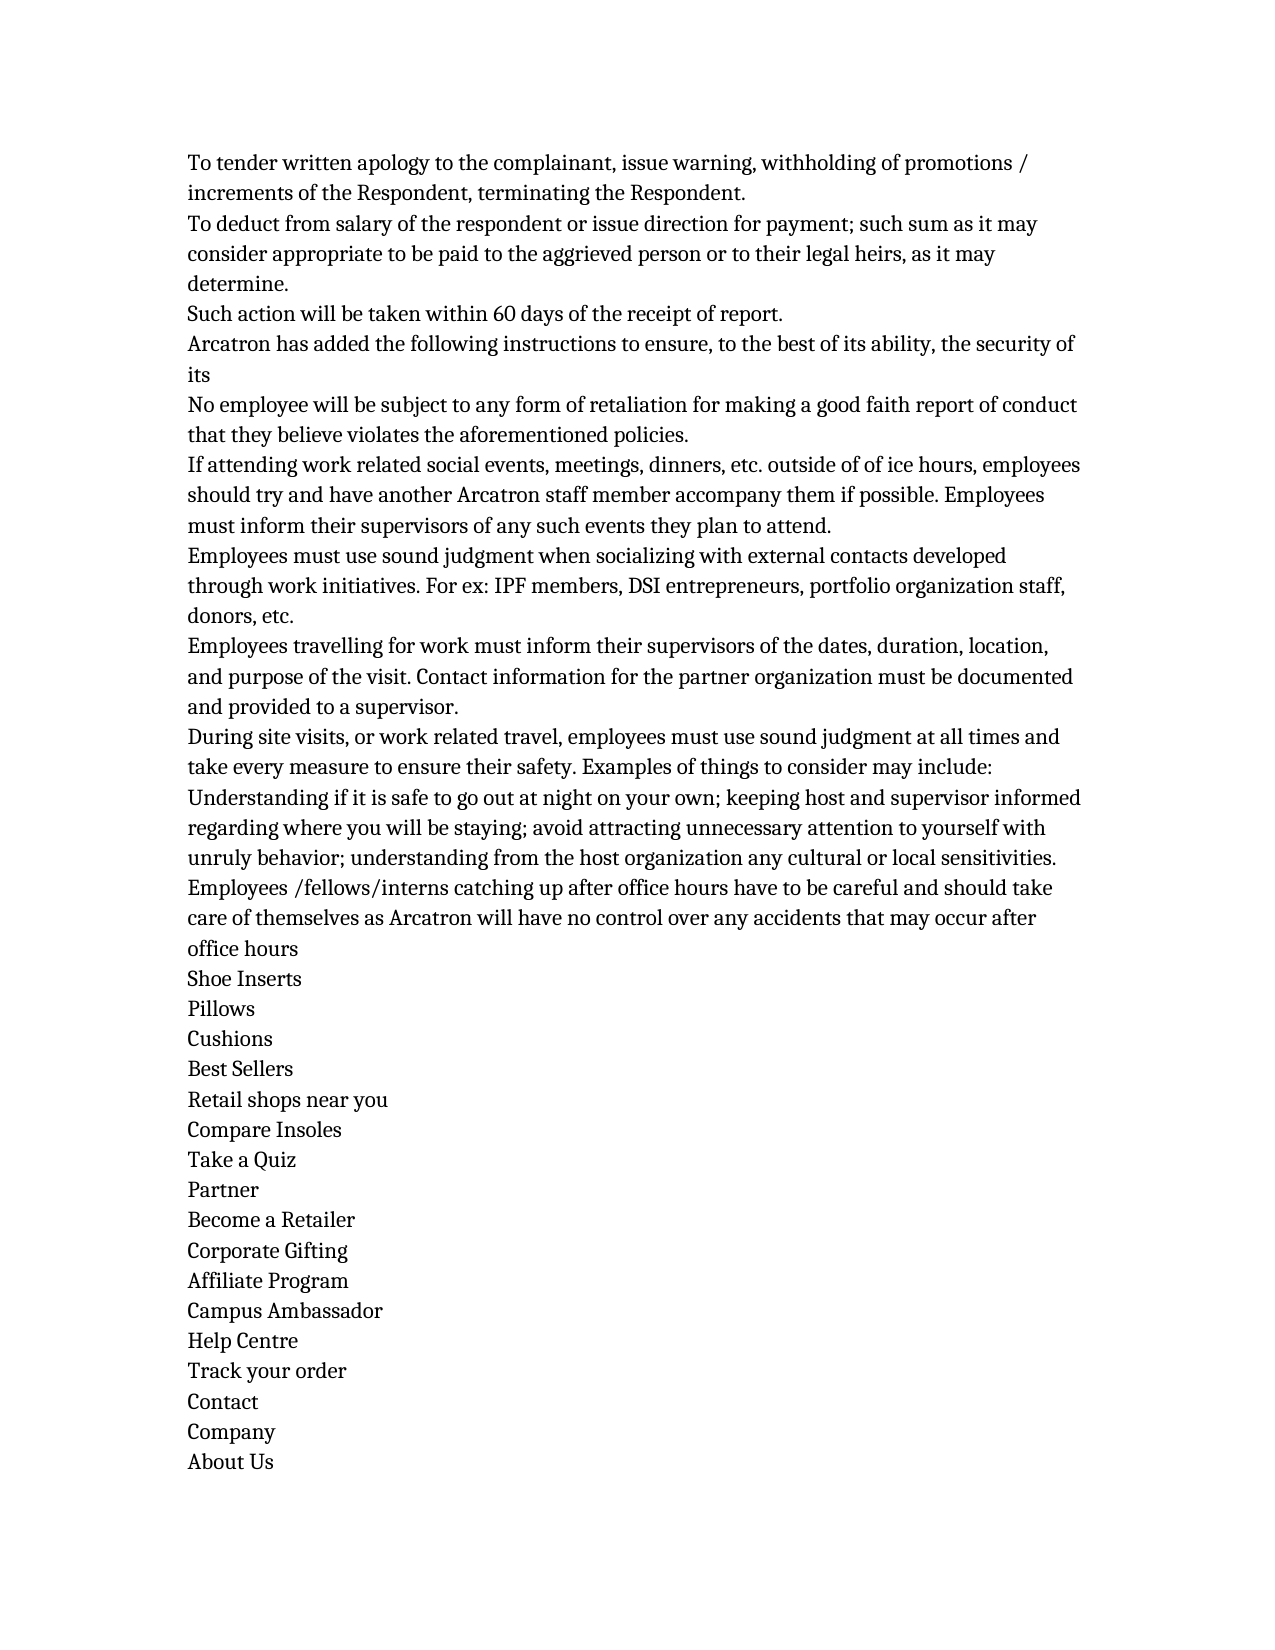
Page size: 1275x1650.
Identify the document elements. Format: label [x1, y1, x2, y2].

text [187, 150, 1087, 1475]
